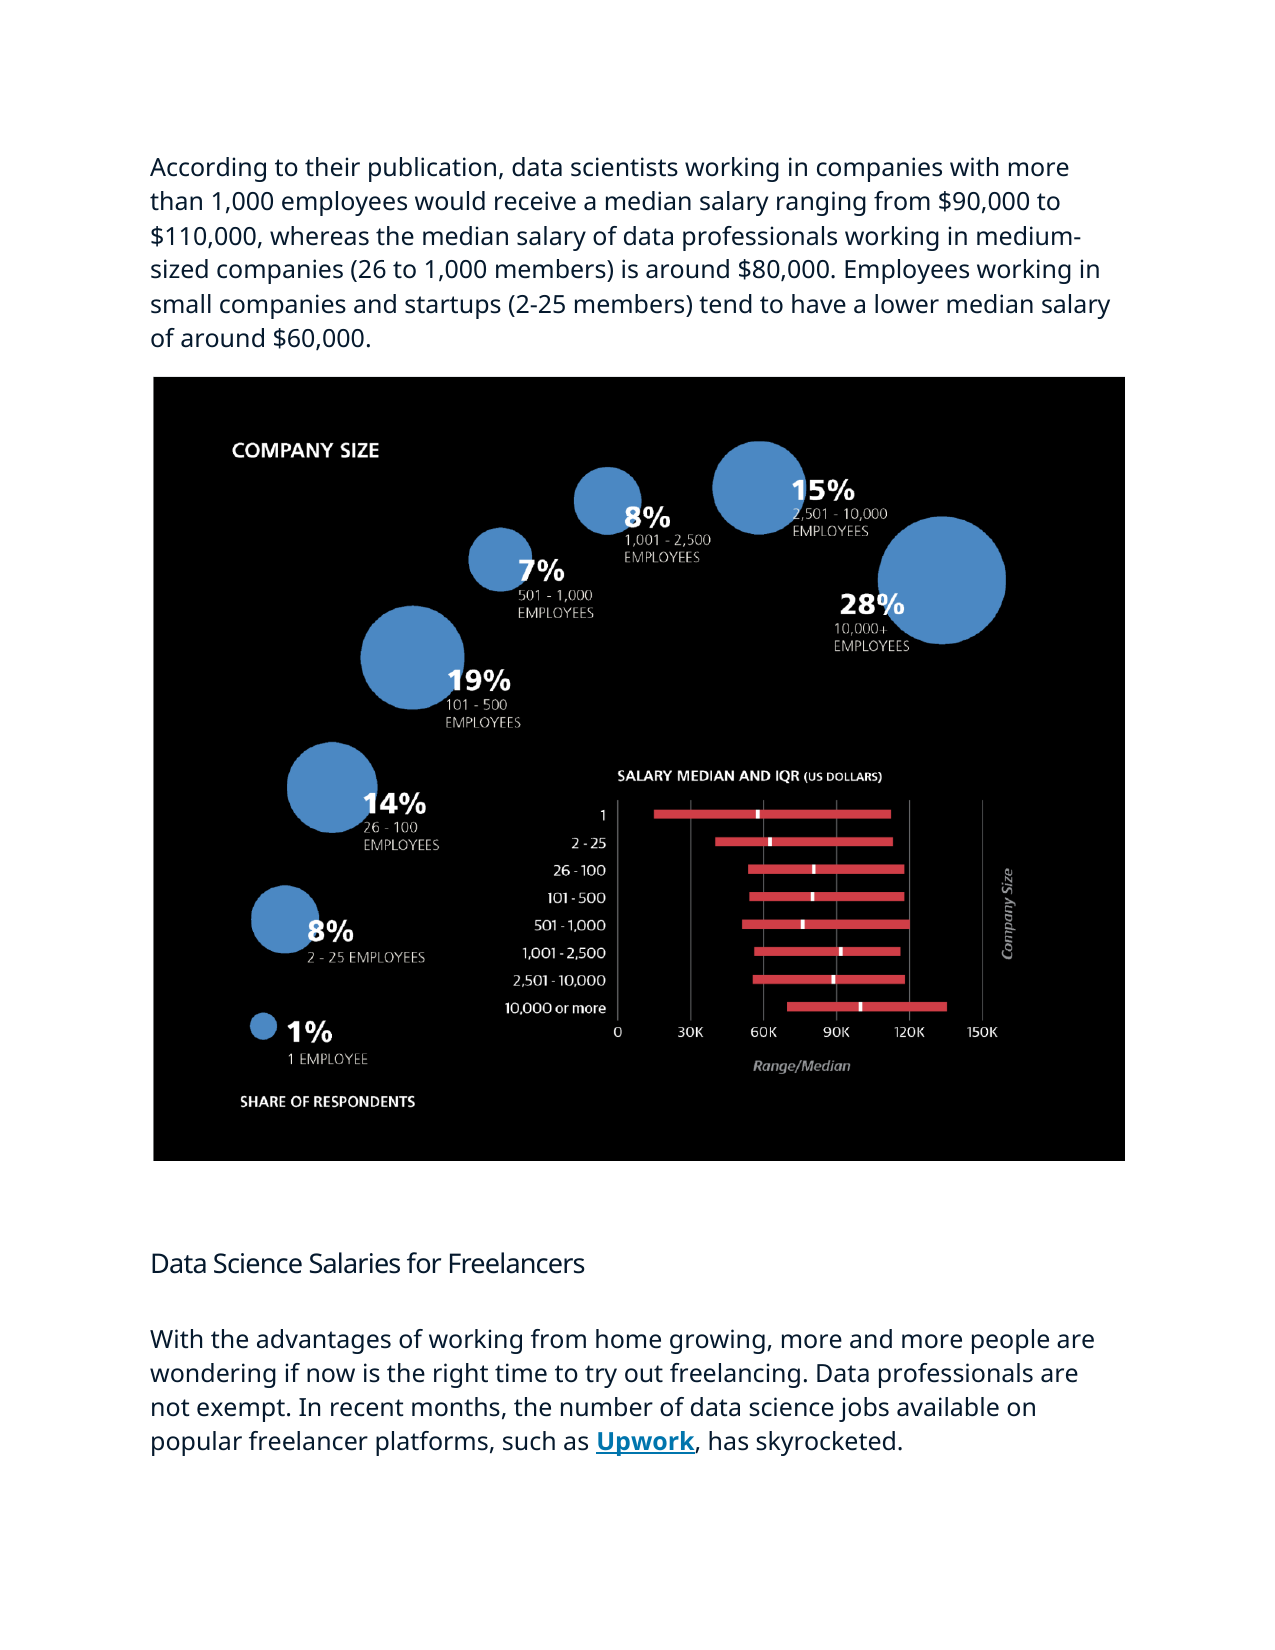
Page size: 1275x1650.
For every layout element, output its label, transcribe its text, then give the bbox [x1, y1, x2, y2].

picture [150, 376, 1125, 1161]
text According to their publication, data scientists working in companies with more than 1,000 employees would receive a median salary ranging from $90,000 to $110,000, whereas the median salary of data professionals working in medium-sized companies (26 to 1,000 members) is around $80,000. Employees working in small companies and startups (2-25 members) tend to have a lower median salary of around $60,000. [150, 150, 1125, 354]
text With the advantages of working from home growing, more and more people are wondering if now is the right time to try out freelancing. Data professionals are not exempt. In recent months, the number of data science jobs available on popular freelancer platforms, such as Upwork, has skyrocketed. [150, 1321, 1125, 1458]
subtitle Data Science Salaries for Freelancers [150, 1244, 1125, 1281]
